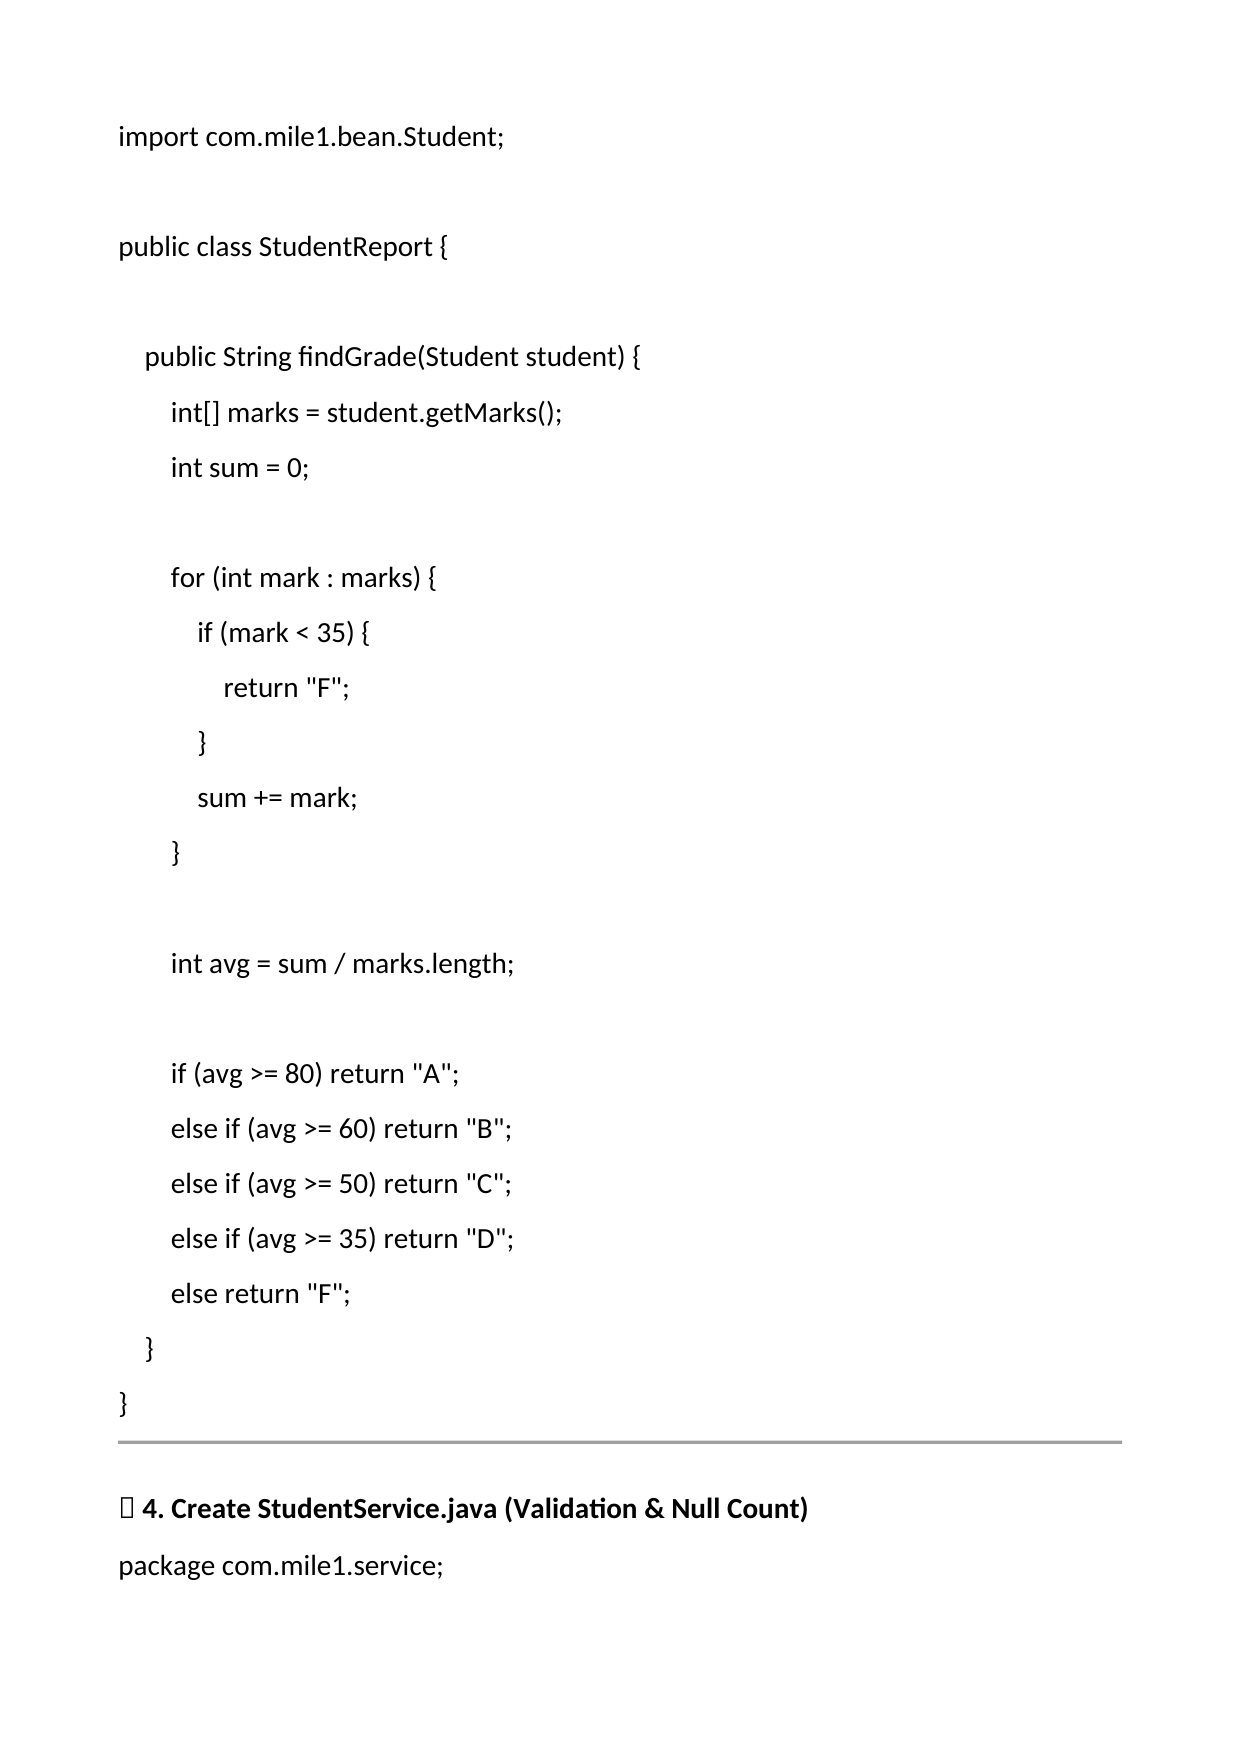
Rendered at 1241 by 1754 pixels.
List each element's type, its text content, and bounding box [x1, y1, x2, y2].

text int[] marks = student.getMarks(); [118, 394, 1122, 429]
text if (avg >= 80) return "A"; [118, 1055, 1122, 1091]
text for (int mark : marks) { [118, 559, 1122, 594]
text import com.mile1.bean.Student; [118, 118, 1122, 154]
text } [118, 1386, 1122, 1421]
text else return "F"; [118, 1275, 1122, 1311]
text else if (avg >= 35) return "D"; [118, 1220, 1122, 1256]
text } [118, 724, 1122, 760]
text if (mark < 35) { [118, 614, 1122, 650]
text public class StudentReport { [118, 228, 1122, 264]
text int avg = sum / marks.length; [118, 945, 1122, 980]
text package com.mile1.service; [118, 1547, 1122, 1583]
text return "F"; [118, 669, 1122, 705]
text ✅ 4. Create StudentService.java (Validation & Null Count) [118, 1487, 1122, 1527]
text sum += mark; [118, 779, 1122, 815]
text } [118, 1330, 1122, 1366]
text else if (avg >= 50) return "C"; [118, 1165, 1122, 1201]
text } [118, 834, 1122, 870]
text public String findGrade(Student student) { [118, 338, 1122, 374]
text else if (avg >= 60) return "B"; [118, 1110, 1122, 1146]
text int sum = 0; [118, 449, 1122, 484]
